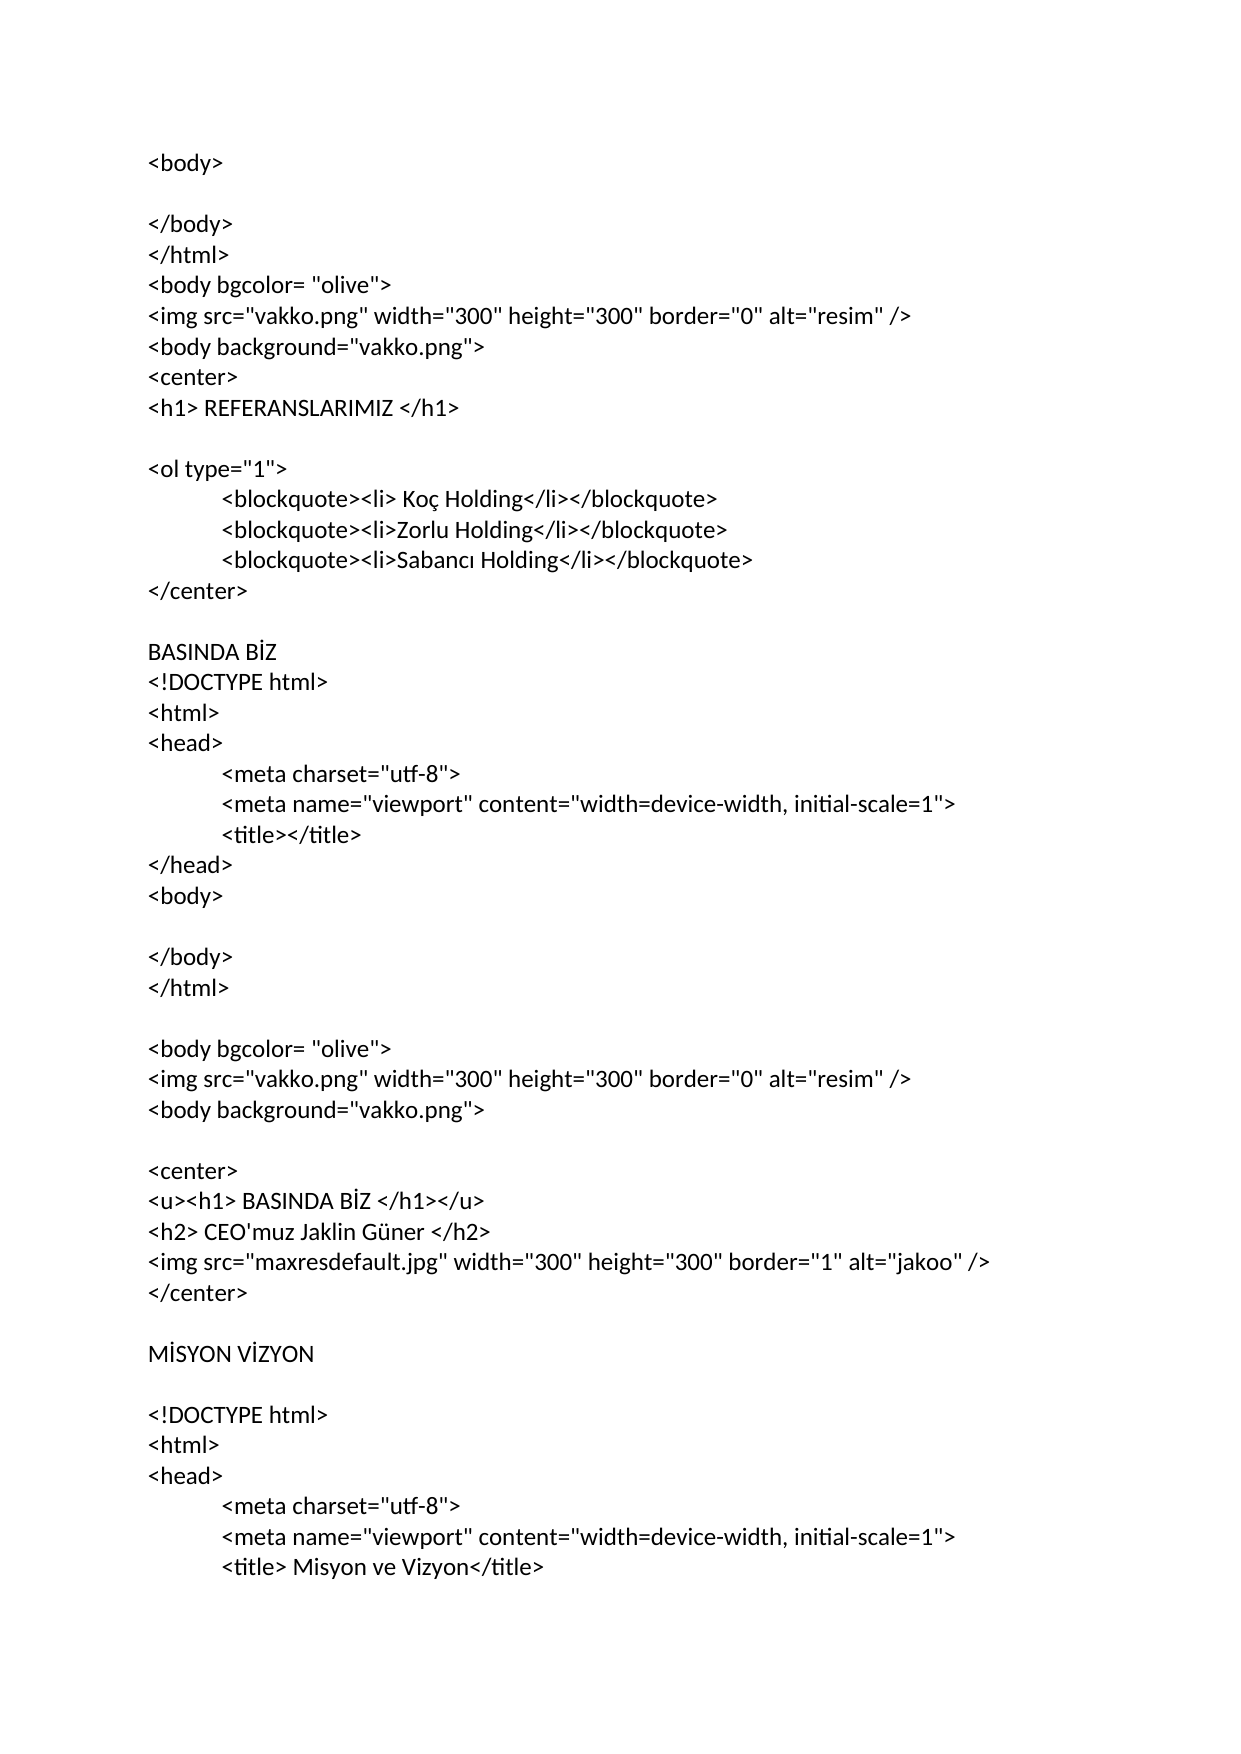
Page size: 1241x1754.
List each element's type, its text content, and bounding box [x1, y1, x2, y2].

text <head> [148, 727, 1093, 758]
text <img src="vakko.png" width="300" height="300" border="0" alt="resim" /> [148, 300, 1093, 331]
text <ol type="1"> [148, 453, 1093, 483]
text </body> [148, 209, 1093, 239]
text <h2> CEO'muz Jaklin Güner </h2> [148, 1216, 1093, 1246]
text <meta charset="utf-8"> [148, 758, 1093, 788]
text <html> [148, 1429, 1093, 1460]
text <blockquote><li> Koç Holding</li></blockquote> [148, 483, 1093, 514]
text <meta name="viewport" content="width=device-width, initial-scale=1"> [148, 1521, 1093, 1552]
text <!DOCTYPE html> [148, 1399, 1093, 1429]
text <html> [148, 697, 1093, 727]
text <body bgcolor= "olive"> [148, 270, 1093, 300]
text </center> [148, 575, 1093, 605]
text </center> [148, 1277, 1093, 1307]
text <head> [148, 1460, 1093, 1491]
text <h1> REFERANSLARIMIZ </h1> [148, 392, 1093, 422]
text <blockquote><li>Zorlu Holding</li></blockquote> [148, 514, 1093, 544]
text BASINDA BİZ [148, 636, 1093, 666]
text </html> [148, 239, 1093, 270]
text <meta name="viewport" content="width=device-width, initial-scale=1"> [148, 788, 1093, 819]
text <body background="vakko.png"> [148, 331, 1093, 361]
text <!DOCTYPE html> [148, 666, 1093, 697]
text <u><h1> BASINDA BİZ </h1></u> [148, 1185, 1093, 1216]
text </body> [148, 941, 1093, 972]
text <center> [148, 361, 1093, 392]
text </html> [148, 972, 1093, 1002]
text <body> [148, 148, 1093, 178]
text </head> [148, 849, 1093, 880]
text <img src="vakko.png" width="300" height="300" border="0" alt="resim" /> [148, 1063, 1093, 1094]
text <img src="maxresdefault.jpg" width="300" height="300" border="1" alt="jakoo" /> [148, 1246, 1093, 1277]
text <body> [148, 880, 1093, 911]
text MİSYON VİZYON [148, 1338, 1093, 1368]
text <center> [148, 1155, 1093, 1185]
text <body background="vakko.png"> [148, 1094, 1093, 1124]
text <title> Misyon ve Vizyon</title> [148, 1552, 1093, 1582]
text <title></title> [148, 819, 1093, 849]
text <blockquote><li>Sabancı Holding</li></blockquote> [148, 544, 1093, 575]
text <body bgcolor= "olive"> [148, 1033, 1093, 1063]
text <meta charset="utf-8"> [148, 1491, 1093, 1521]
